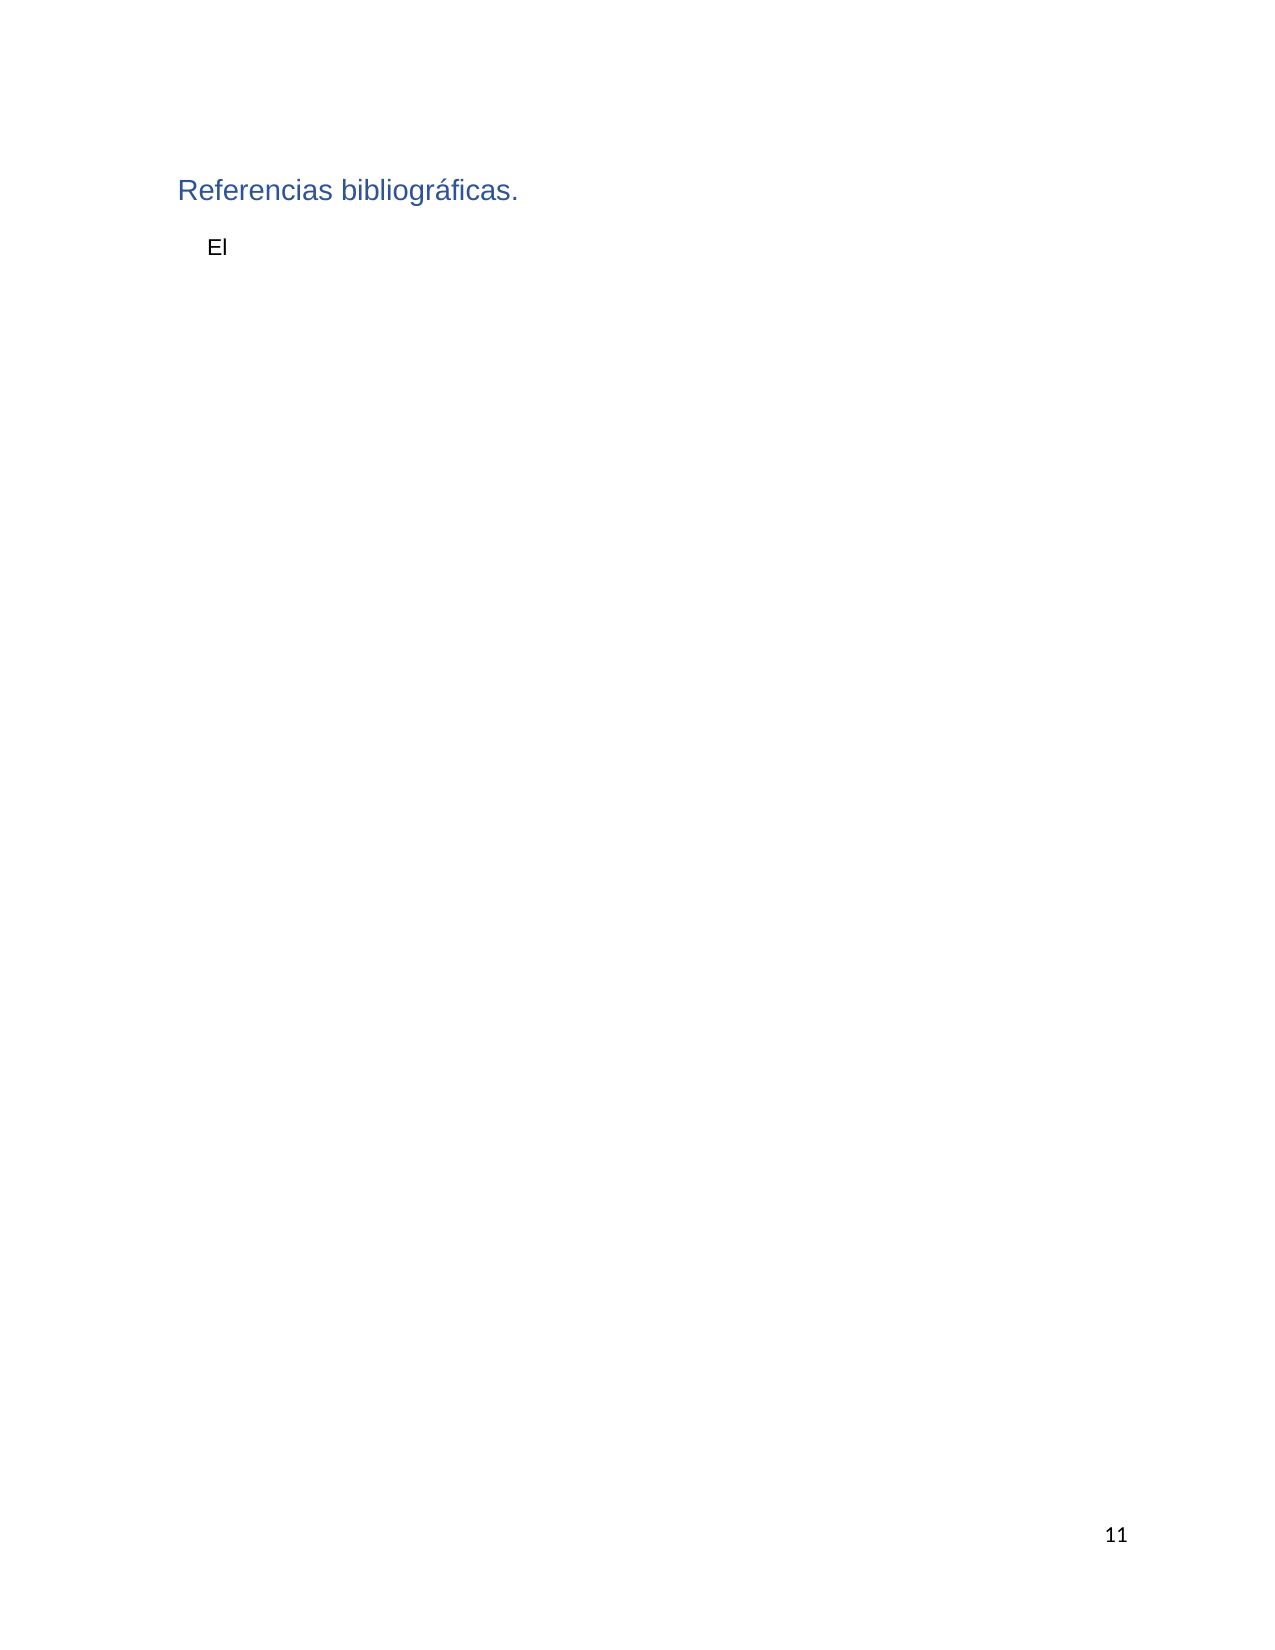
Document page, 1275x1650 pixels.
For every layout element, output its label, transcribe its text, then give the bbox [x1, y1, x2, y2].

subtitle Referencias bibliográficas. [177, 173, 1127, 206]
text El [177, 234, 1127, 260]
